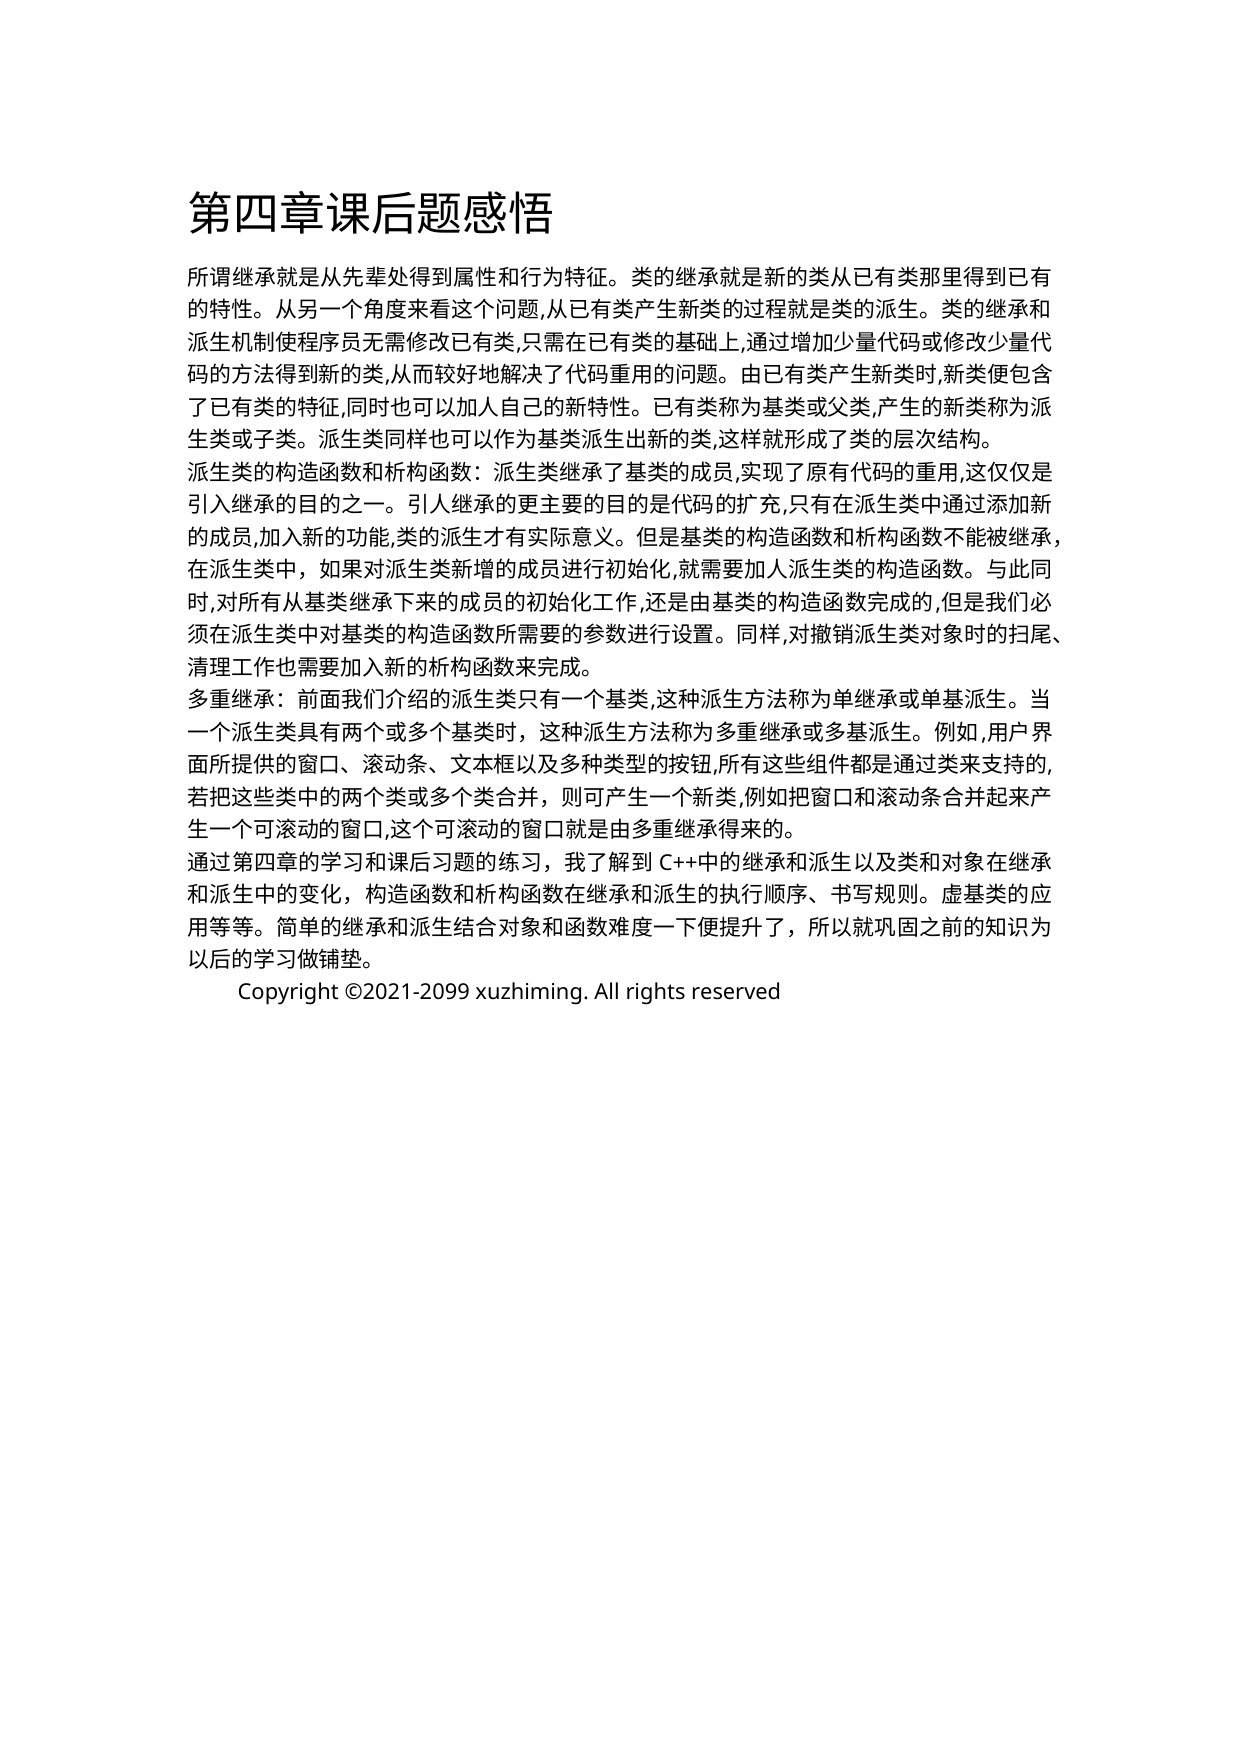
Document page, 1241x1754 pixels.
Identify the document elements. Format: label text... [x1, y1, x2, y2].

text Copyright ©2021-2099 xuzhiming. All rights reserved [237, 974, 1053, 1007]
text 第四章课后题感悟 [187, 162, 1053, 259]
text 所谓继承就是从先辈处得到属性和行为特征。类的继承就是新的类从已有类那里得到已有的特性。从另一个角度来看这个问题,从已有类产生新类的过程就是类的派生。类的继承和派生机制使程序员无需修改已有类,只需在已有类的基础上,通过增加少量代码或修改少量代码的方法得到新的类,从而较好地解决了代码重用的问题。由已有类产生新类时,新类便包含了已有类的特征,同时也可以加人自己的新特性。已有类称为基类或父类,产生的新类称为派生类或子类。派生类同样也可以作为基类派生出新的类,这样就形成了类的层次结构。 [187, 259, 1053, 454]
text 多重继承：前面我们介绍的派生类只有一个基类,这种派生方法称为单继承或单基派生。当一个派生类具有两个或多个基类时，这种派生方法称为多重继承或多基派生。例如,用户界面所提供的窗口、滚动条、文本框以及多种类型的按钮,所有这些组件都是通过类来支持的,若把这些类中的两个类或多个类合并，则可产生一个新类,例如把窗口和滚动条合并起来产生一个可滚动的窗口,这个可滚动的窗口就是由多重继承得来的。 [187, 682, 1053, 844]
text 派生类的构造函数和析构函数：派生类继承了基类的成员,实现了原有代码的重用,这仅仅是引入继承的目的之一。引人继承的更主要的目的是代码的扩充,只有在派生类中通过添加新的成员,加入新的功能,类的派生才有实际意义。但是基类的构造函数和析构函数不能被继承，在派生类中，如果对派生类新增的成员进行初始化,就需要加人派生类的构造函数。与此同时,对所有从基类继承下来的成员的初始化工作,还是由基类的构造函数完成的,但是我们必须在派生类中对基类的构造函数所需要的参数进行设置。同样,对撤销派生类对象时的扫尾、清理工作也需要加入新的析构函数来完成。 [187, 454, 1053, 682]
text 通过第四章的学习和课后习题的练习，我了解到C++中的继承和派生以及类和对象在继承和派生中的变化，构造函数和析构函数在继承和派生的执行顺序、书写规则。虚基类的应用等等。简单的继承和派生结合对象和函数难度一下便提升了，所以就巩固之前的知识为以后的学习做铺垫。 [187, 844, 1053, 974]
